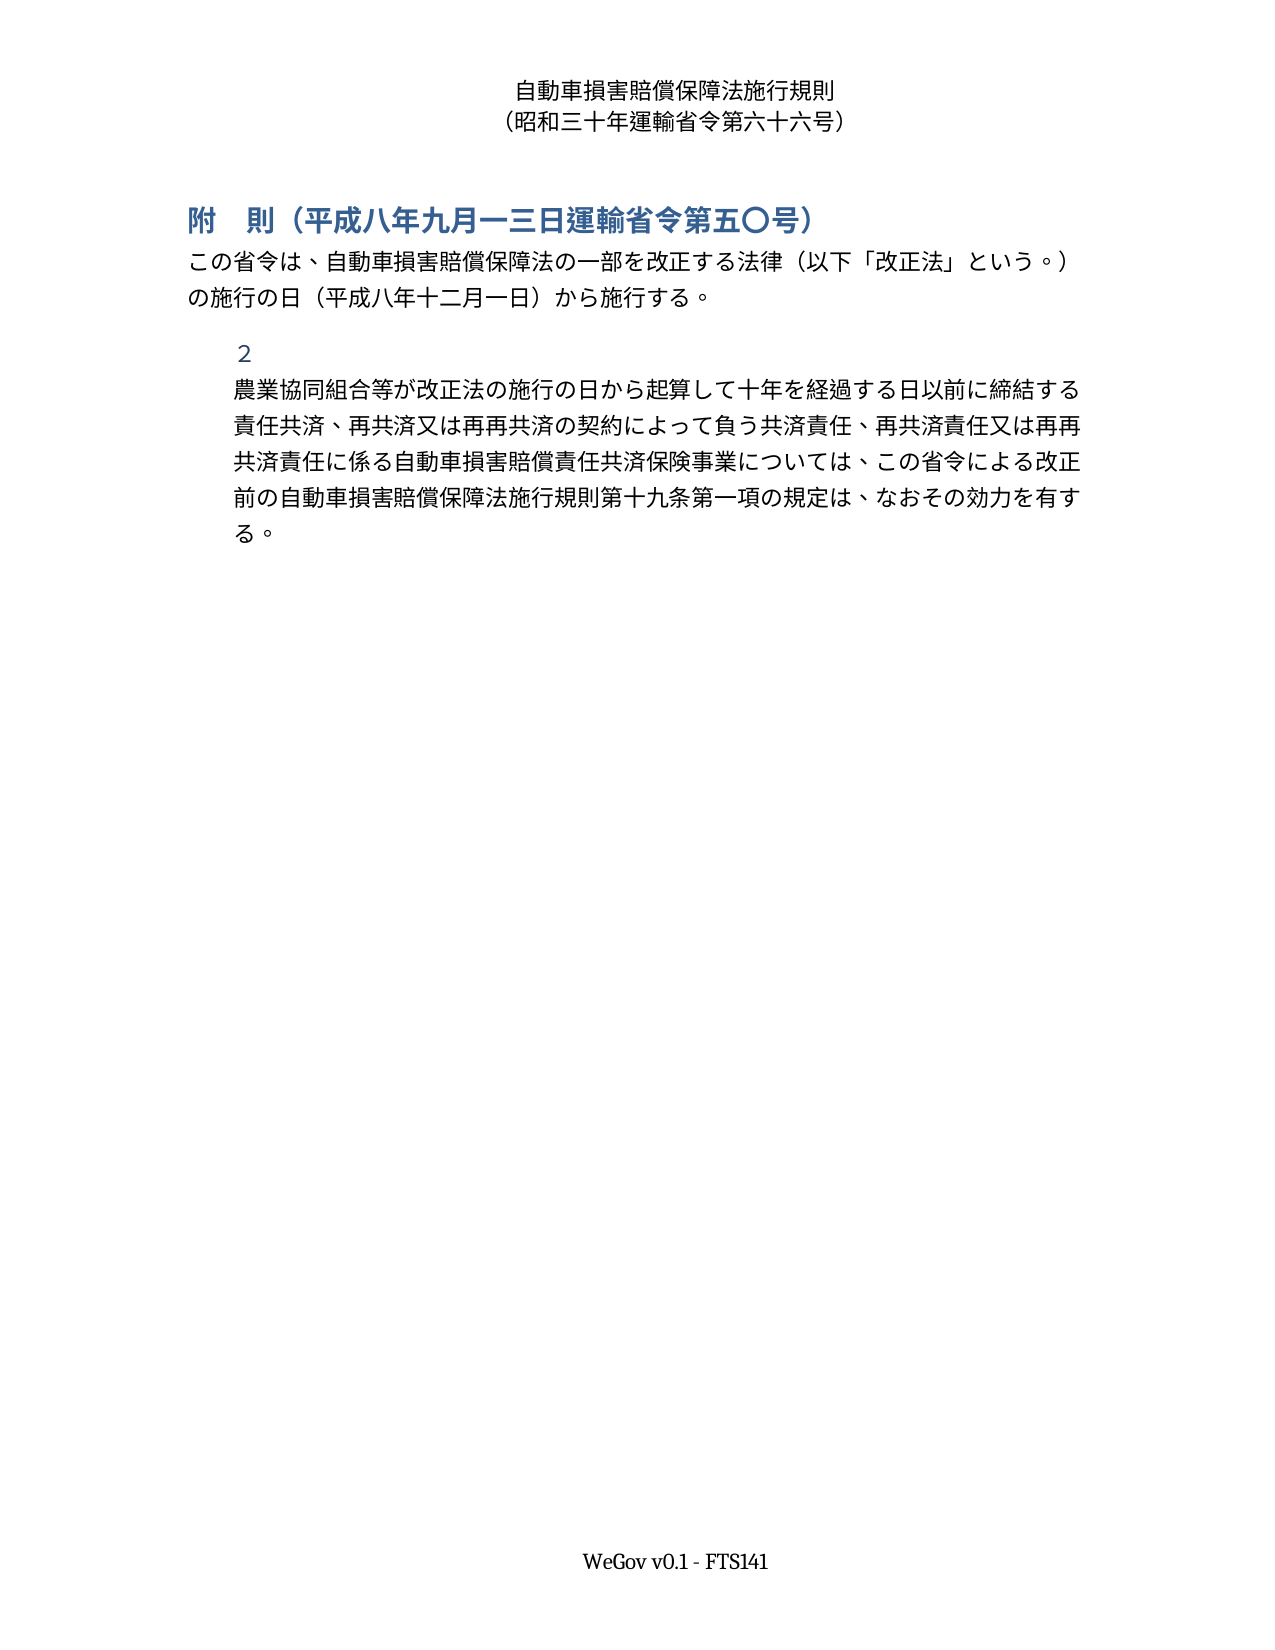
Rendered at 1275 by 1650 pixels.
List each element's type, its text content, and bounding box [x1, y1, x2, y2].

text この省令は、自動車損害賠償保障法の一部を改正する法律（以下「改正法」という。）の施行の日（平成八年十二月一日）から施行する。 [187, 246, 1087, 313]
text 農業協同組合等が改正法の施行の日から起算して十年を経過する日以前に締結する責任共済、再共済又は再再共済の契約によって負う共済責任、再共済責任又は再再共済責任に係る自動車損害賠償責任共済保険事業については、この省令による改正前の自動車損害賠償保障法施行規則第十九条第一項の規定は、なおその効力を有する。 [233, 374, 1087, 549]
subtitle 附 則（平成八年九月一三日運輸省令第五〇号） [187, 200, 1087, 240]
subtitle ２ [233, 338, 1087, 369]
